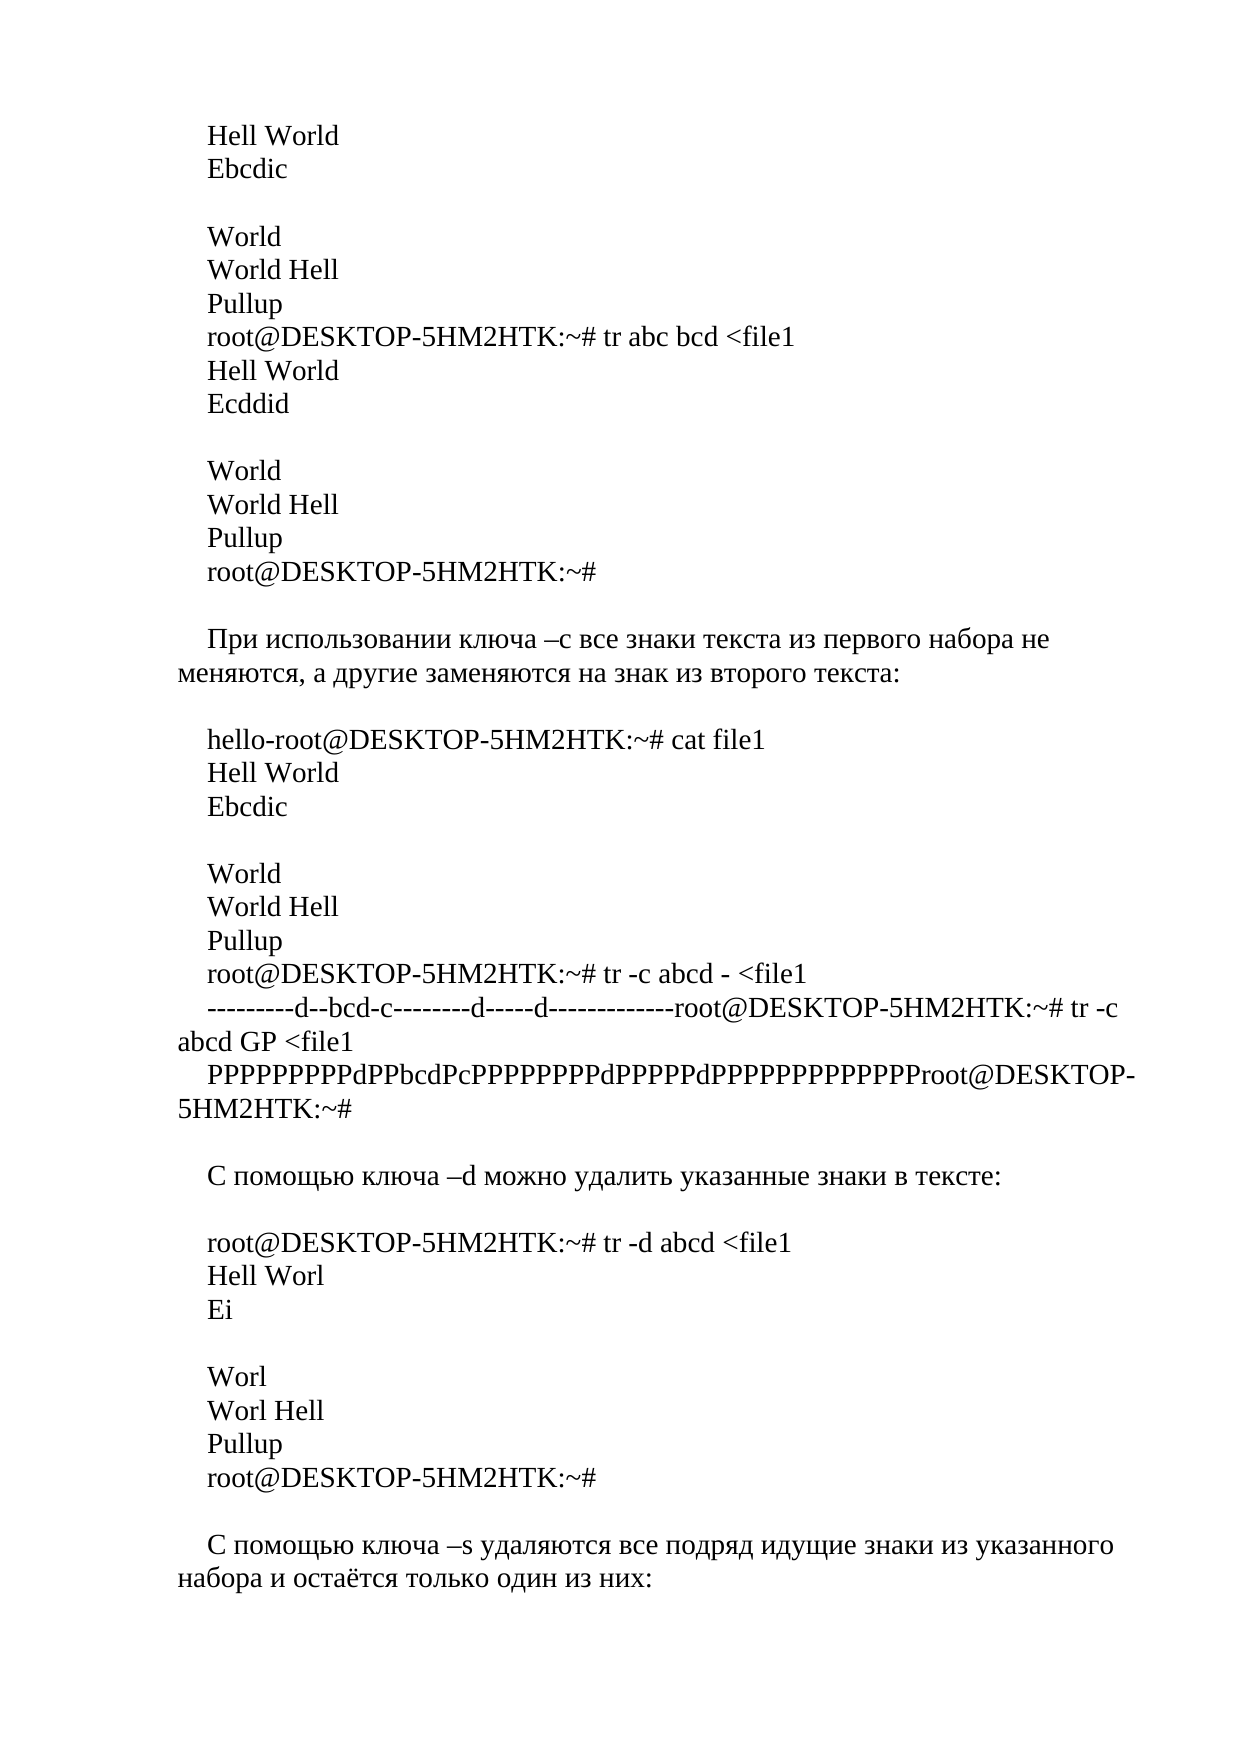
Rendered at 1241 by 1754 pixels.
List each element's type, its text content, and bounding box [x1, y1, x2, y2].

text World [177, 219, 1152, 252]
text Ecddid [177, 386, 1152, 420]
text Hell Worl [177, 1258, 1152, 1292]
text Hell World [177, 118, 1152, 152]
text World Hell [177, 487, 1152, 521]
text World Hell [177, 252, 1152, 286]
text С помощью ключа –d можно удалить указанные знаки в тексте: [177, 1158, 1152, 1191]
text root@DESKTOP-5HM2HTK:~# tr -d abcd <file1 [177, 1225, 1152, 1258]
text Worl Hell [177, 1393, 1152, 1426]
text hello-root@DESKTOP-5HM2HTK:~# cat file1 [177, 722, 1152, 755]
text Ebcdic [177, 789, 1152, 822]
text World Hell [177, 889, 1152, 923]
text Pullup [177, 1426, 1152, 1460]
text root@DESKTOP-5HM2HTK:~# [177, 1460, 1152, 1493]
text При использовании ключа –с все знаки текста из первого набора не меняются, а другие заменяются на знак из второго текста: [177, 621, 1152, 688]
text root@DESKTOP-5HM2HTK:~# tr -c abcd - <file1 [177, 957, 1152, 990]
text World [177, 453, 1152, 487]
text root@DESKTOP-5HM2HTK:~# tr abc bcd <file1 [177, 319, 1152, 353]
text ---------d--bcd-c--------d-----d-------------root@DESKTOP-5HM2HTK:~# tr -c abcd GP <file1 [177, 990, 1152, 1057]
text root@DESKTOP-5HM2HTK:~# [177, 554, 1152, 588]
text Worl [177, 1359, 1152, 1393]
text Pullup [177, 521, 1152, 554]
text Hell World [177, 755, 1152, 789]
text World [177, 856, 1152, 889]
text Hell World [177, 353, 1152, 386]
text PPPPPPPPPdPPbcdPcPPPPPPPPdPPPPPdPPPPPPPPPPPPProot@DESKTOP-5HM2HTK:~# [177, 1057, 1152, 1124]
text Pullup [177, 286, 1152, 319]
text Ei [177, 1292, 1152, 1326]
text С помощью ключа –s удаляются все подряд идущие знаки из указанного набора и остаётся только один из них: [177, 1527, 1152, 1594]
text Ebcdic [177, 152, 1152, 185]
text Pullup [177, 923, 1152, 957]
